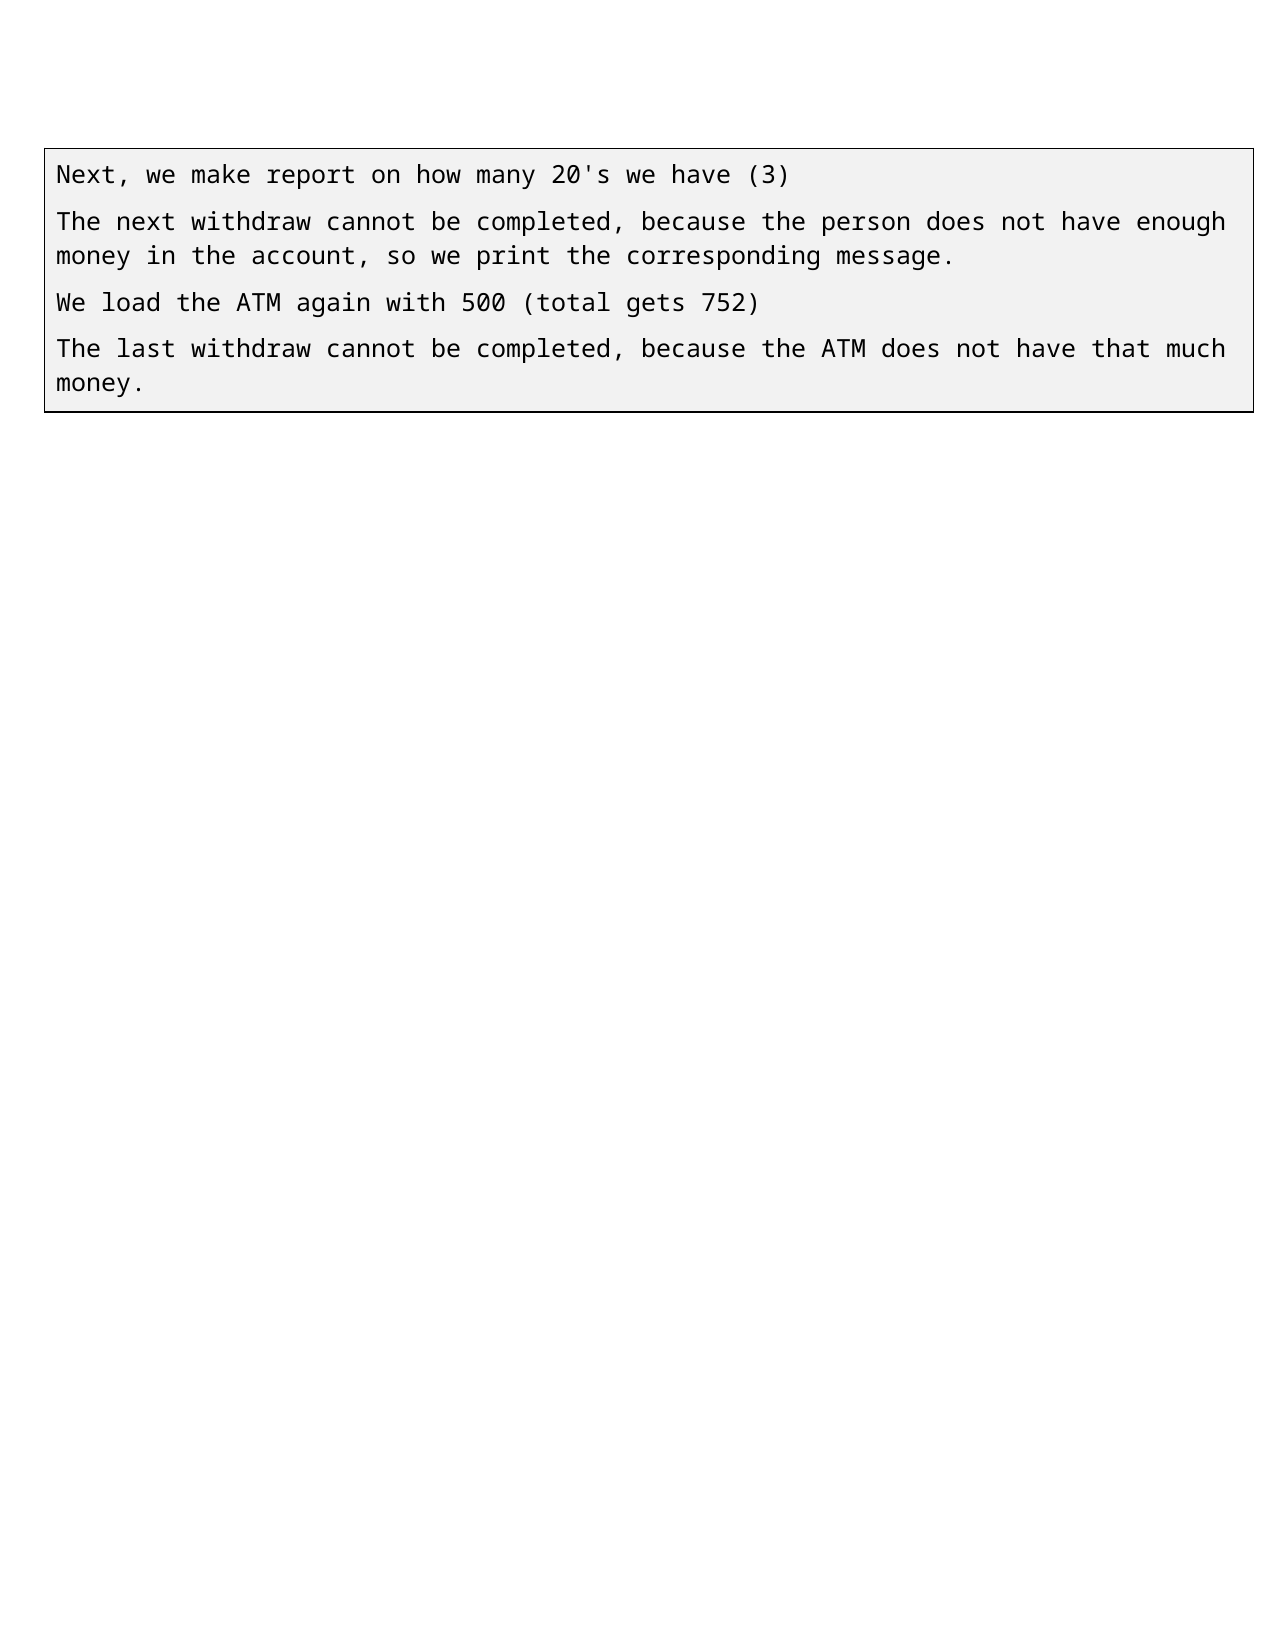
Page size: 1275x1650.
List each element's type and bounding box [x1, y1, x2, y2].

table_cell [45, 149, 1253, 411]
